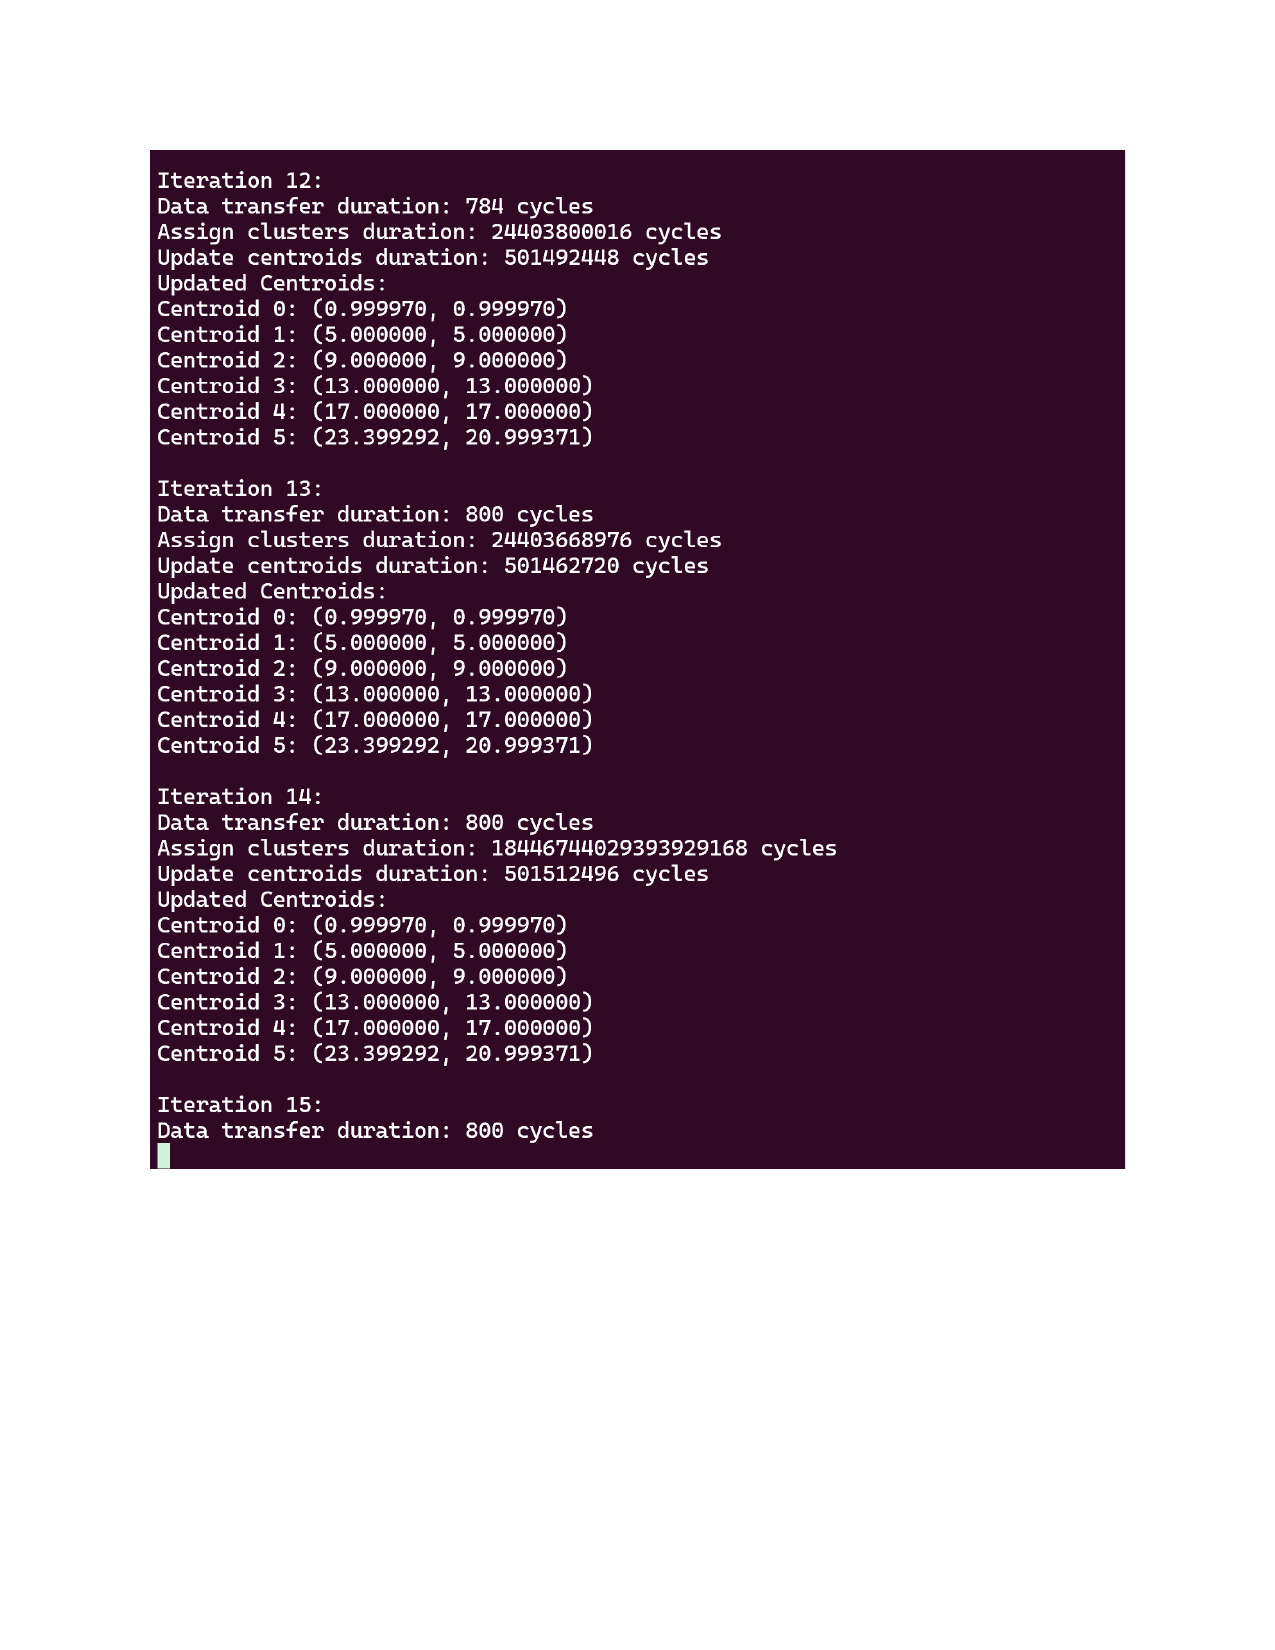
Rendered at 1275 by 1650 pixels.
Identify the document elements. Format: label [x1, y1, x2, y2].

picture [150, 150, 1125, 1169]
